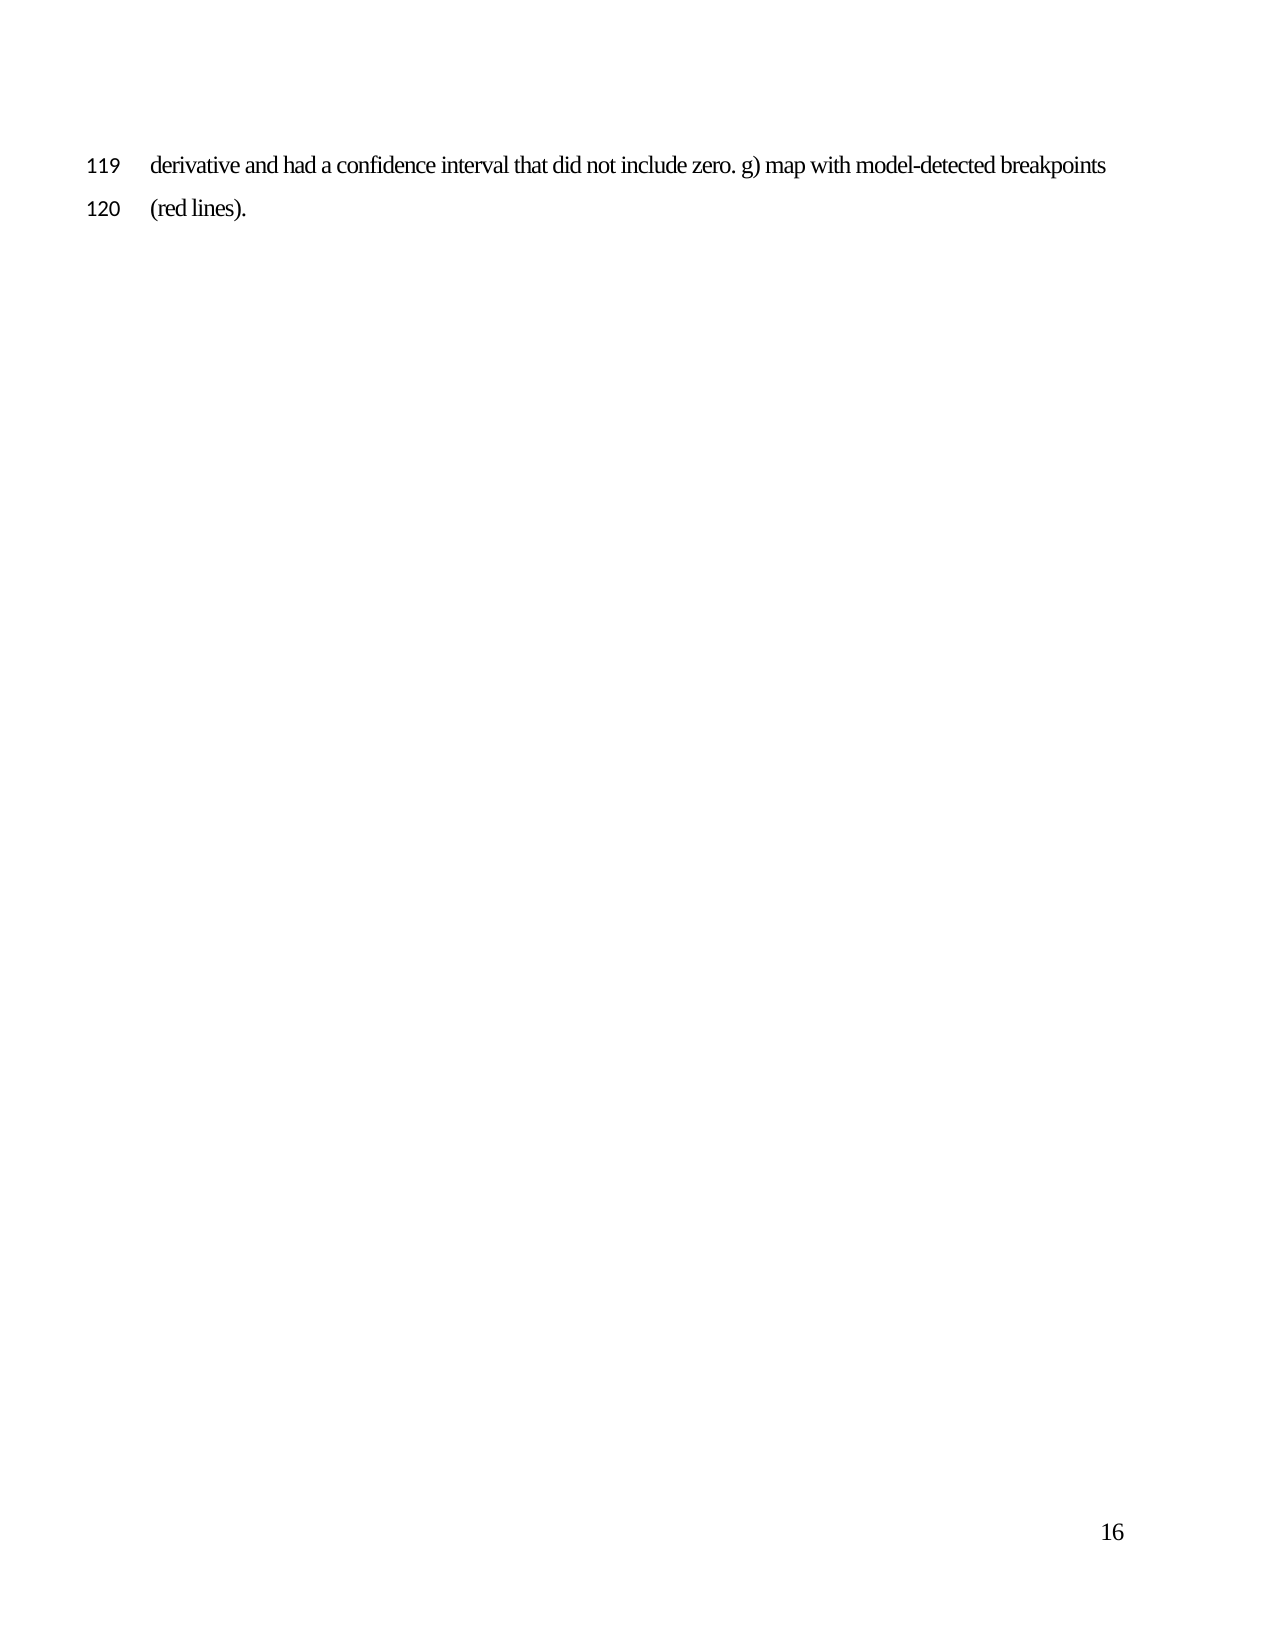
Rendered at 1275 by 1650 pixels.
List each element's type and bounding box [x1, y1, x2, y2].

text [150, 150, 1125, 222]
